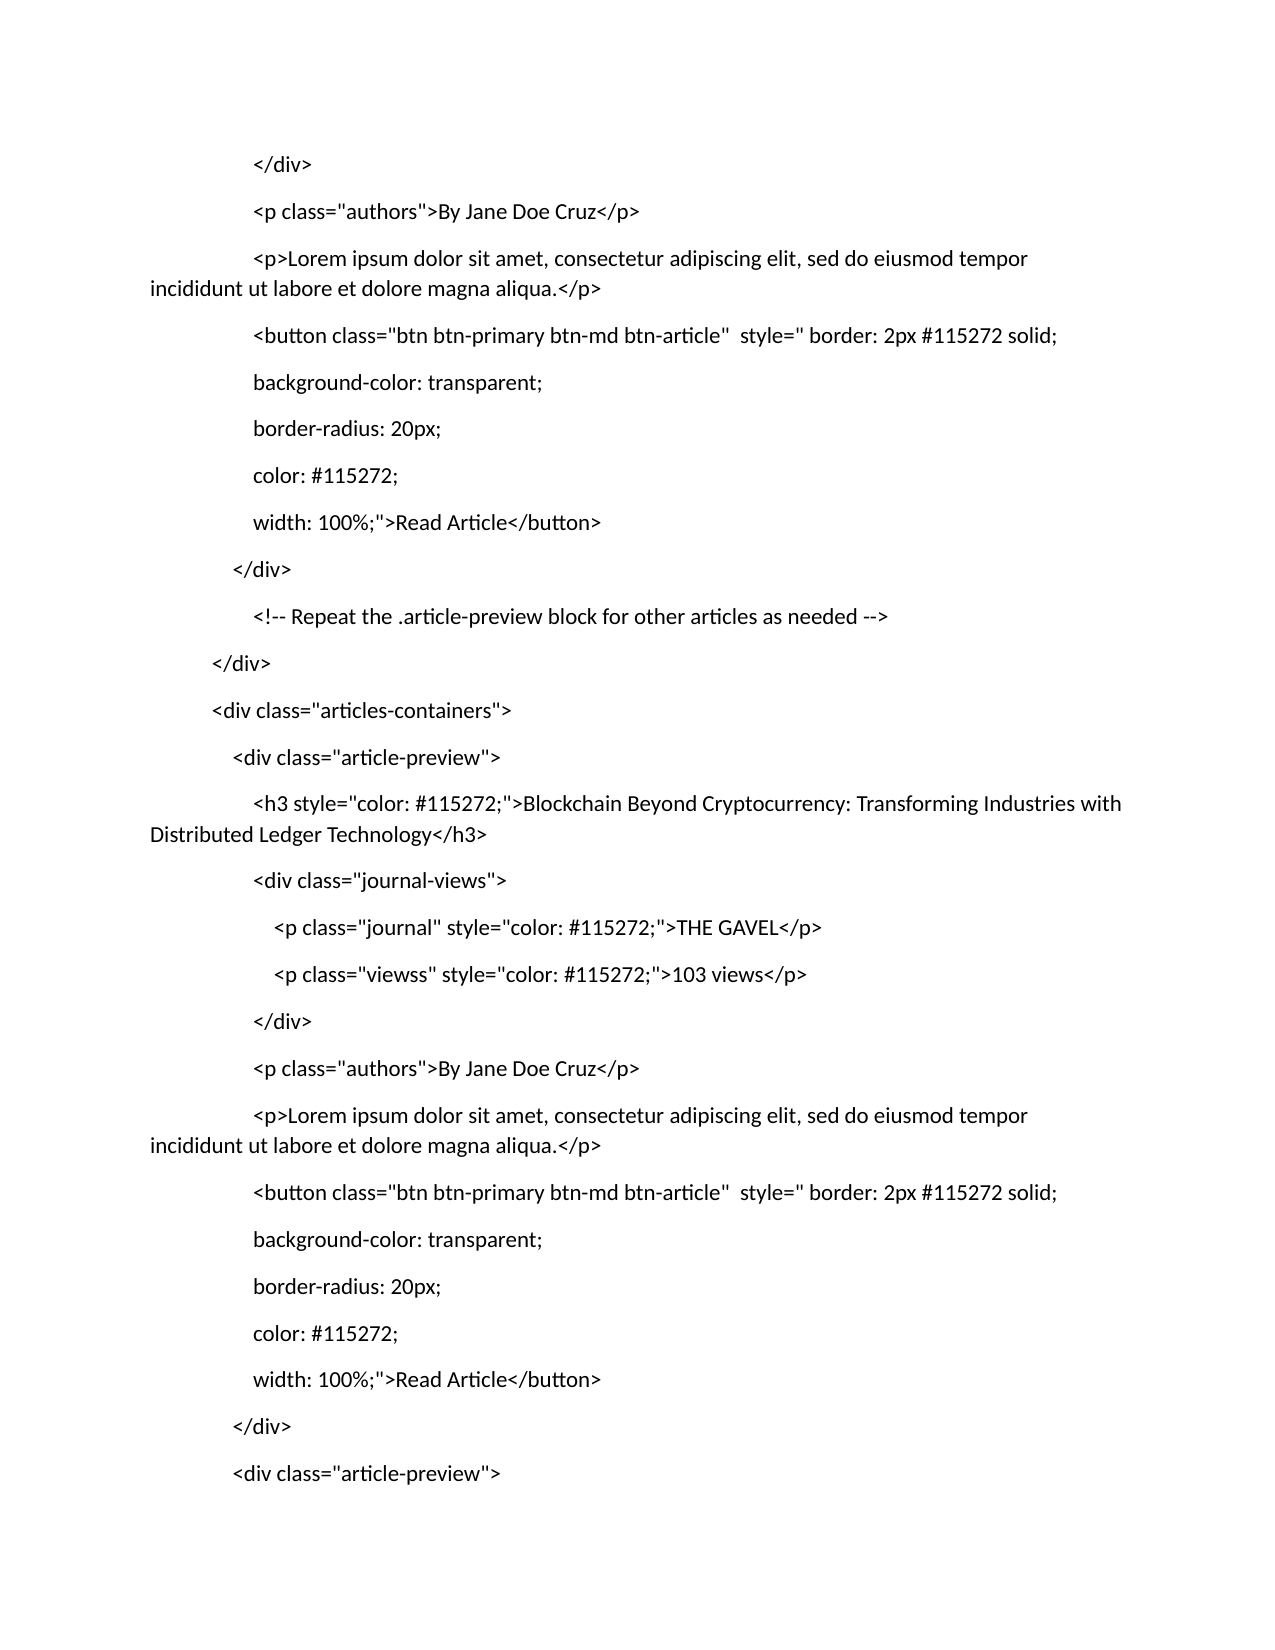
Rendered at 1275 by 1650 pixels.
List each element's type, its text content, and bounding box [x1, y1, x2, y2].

text background-color: transparent; [150, 368, 1125, 396]
text background-color: transparent; [150, 1225, 1125, 1253]
text </div> [150, 150, 1125, 178]
text </div> [150, 1412, 1125, 1441]
text <div class="journal-views"> [150, 867, 1125, 895]
text <p class="viewss" style="color: #115272;">103 views</p> [150, 960, 1125, 988]
text <p class="authors">By Jane Doe Cruz</p> [150, 197, 1125, 225]
text width: 100%;">Read Article</button> [150, 1366, 1125, 1394]
text <p>Lorem ipsum dolor sit amet, consectetur adipiscing elit, sed do eiusmod tempor incididunt ut labore et dolore magna aliqua.</p> [150, 244, 1125, 302]
text <p class="journal" style="color: #115272;">THE GAVEL</p> [150, 913, 1125, 942]
text <p class="authors">By Jane Doe Cruz</p> [150, 1054, 1125, 1082]
text </div> [150, 649, 1125, 677]
text <div class="article-preview"> [150, 1459, 1125, 1487]
text color: #115272; [150, 461, 1125, 489]
text border-radius: 20px; [150, 1272, 1125, 1300]
text <div class="articles-containers"> [150, 696, 1125, 724]
text <p>Lorem ipsum dolor sit amet, consectetur adipiscing elit, sed do eiusmod tempor incididunt ut labore et dolore magna aliqua.</p> [150, 1101, 1125, 1159]
text <button class="btn btn-primary btn-md btn-article" style=" border: 2px #115272 solid; [150, 1178, 1125, 1206]
text </div> [150, 555, 1125, 583]
text <div class="article-preview"> [150, 743, 1125, 771]
text width: 100%;">Read Article</button> [150, 508, 1125, 536]
text </div> [150, 1007, 1125, 1035]
text <h3 style="color: #115272;">Blockchain Beyond Cryptocurrency: Transforming Industries with Distributed Ledger Technology</h3> [150, 789, 1125, 848]
text color: #115272; [150, 1319, 1125, 1347]
text <!-- Repeat the .article-preview block for other articles as needed --> [150, 602, 1125, 630]
text <button class="btn btn-primary btn-md btn-article" style=" border: 2px #115272 solid; [150, 321, 1125, 349]
text border-radius: 20px; [150, 414, 1125, 443]
